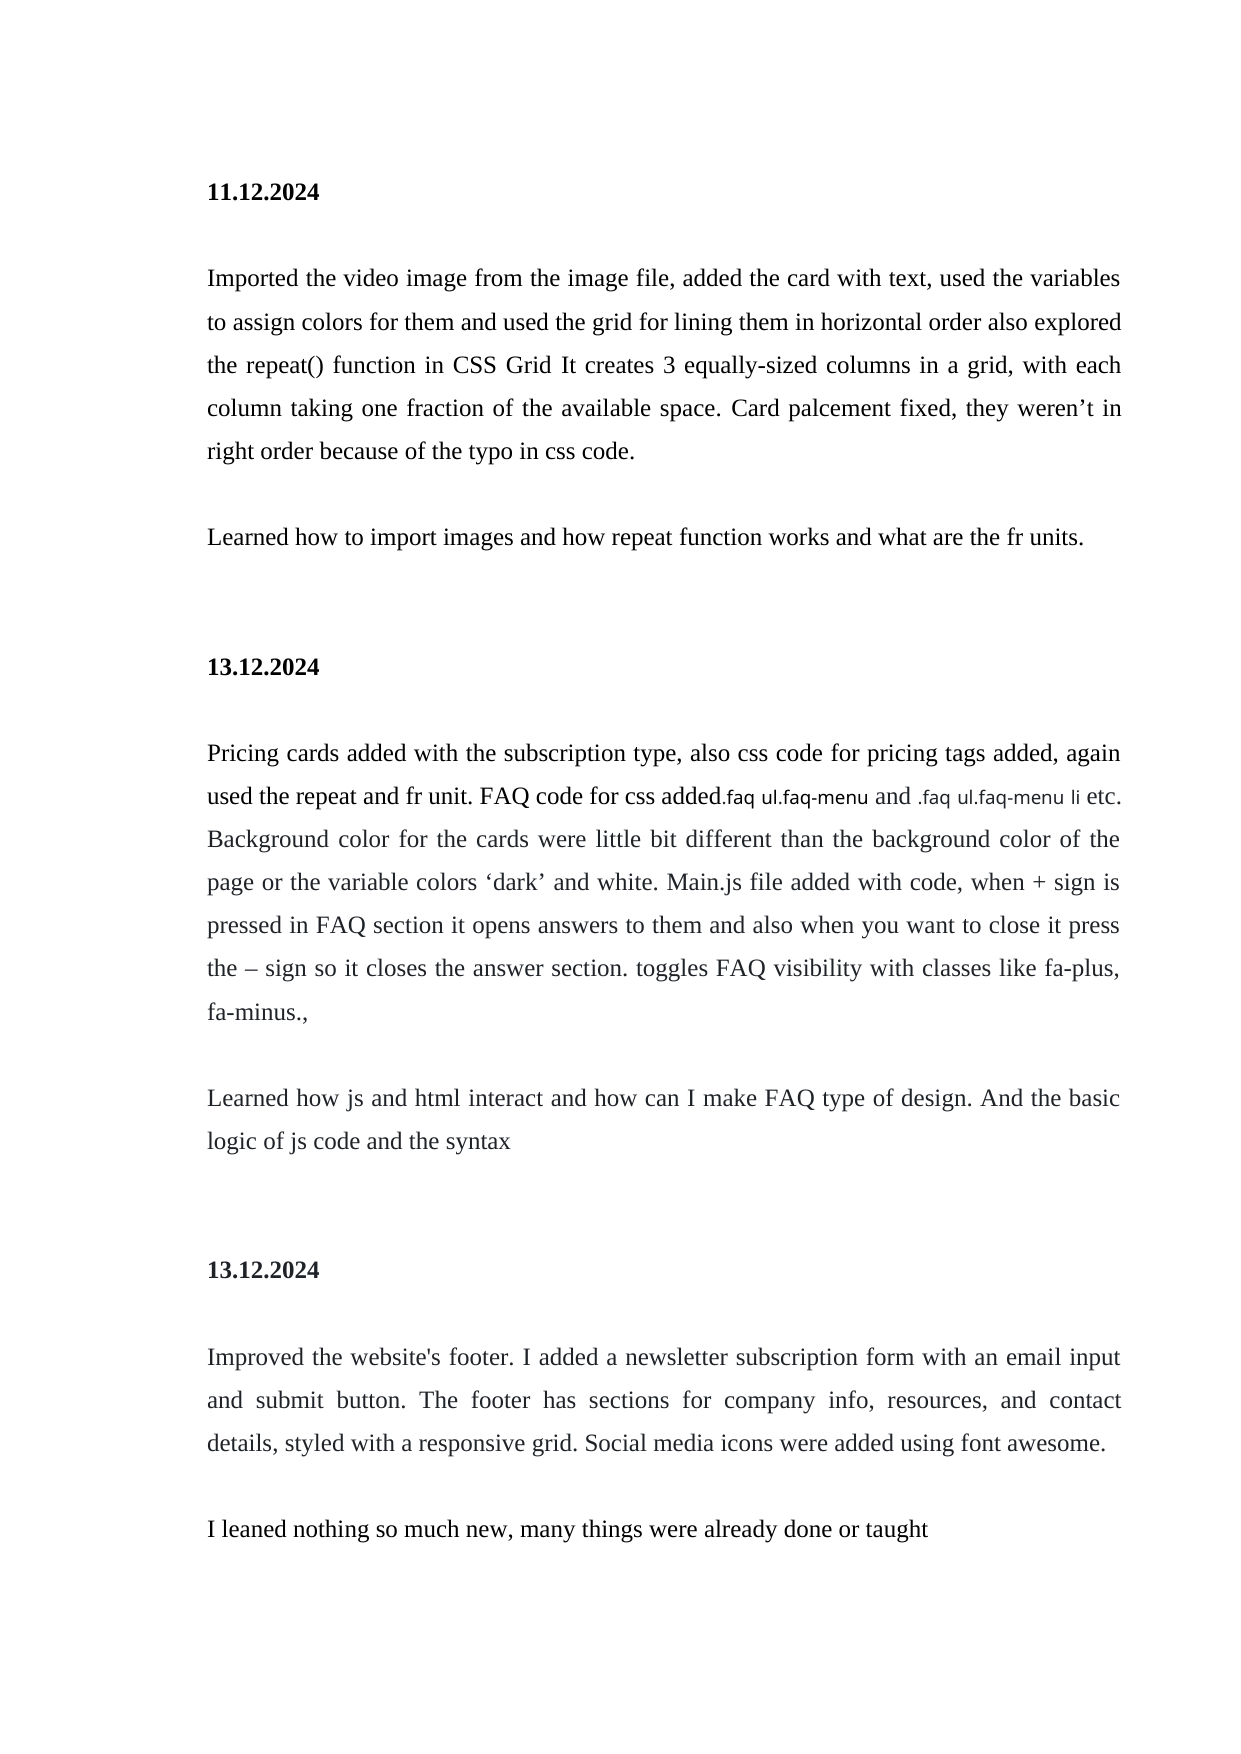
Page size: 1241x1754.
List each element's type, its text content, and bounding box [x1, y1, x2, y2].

text Imported the video image from the image file, added the card with text, used the variables to assign colors for them and used the grid for lining them in horizontal order also explored the repeat() function in CSS Grid It creates 3 equally-sized columns in a grid, with each column taking one fraction of the available space. Card palcement fixed, they weren’t in right order because of the typo in css code. [207, 263, 1122, 465]
text 13.12.2024 [207, 652, 1122, 680]
text 13.12.2024 [207, 1255, 1122, 1284]
text Learned how js and html interact and how can I make FAQ type of design. And the basic logic of js code and the syntax [207, 1083, 1122, 1155]
text I leaned nothing so much new, many things were already done or taught [207, 1514, 1122, 1543]
text Improved the website's footer. I added a newsletter subscription form with an email input and submit button. The footer has sections for company info, resources, and contact details, styled with a responsive grid. Social media icons were added using font awesome. [207, 1342, 1122, 1457]
text Learned how to import images and how repeat function works and what are the fr units. [207, 522, 1122, 551]
text Pricing cards added with the subscription type, also css code for pricing tags added, again used the repeat and fr unit. FAQ code for css added.faq ul.faq-menu and .faq ul.faq-menu li etc. Background color for the cards were little bit different than the background color of the page or the variable colors ‘dark’ and white. Main.js file added with code, when + sign is pressed in FAQ section it opens answers to them and also when you want to close it press the – sign so it closes the answer section. toggles FAQ visibility with classes like fa-plus, fa-minus., [207, 738, 1122, 1025]
text 11.12.2024 [207, 177, 1122, 206]
